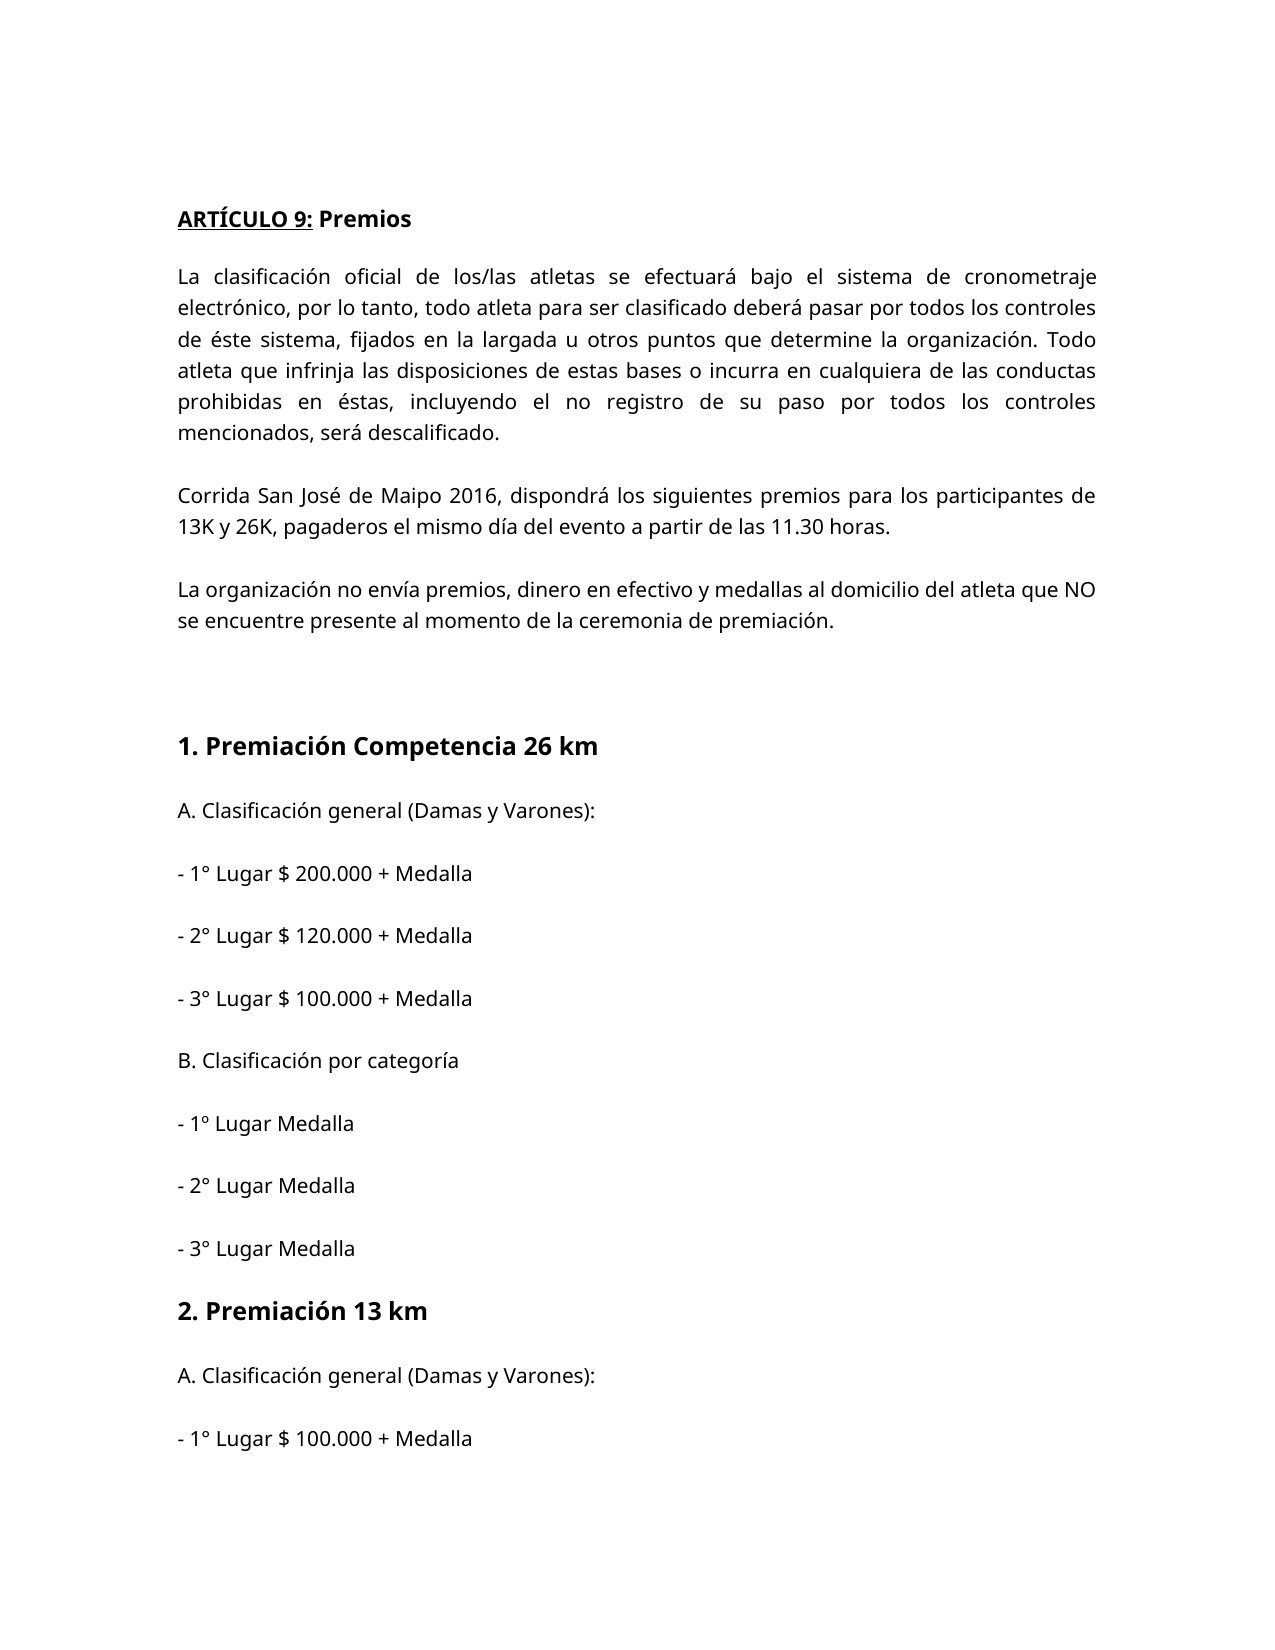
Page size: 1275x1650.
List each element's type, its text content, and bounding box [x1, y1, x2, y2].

text - 3° Lugar Medalla [177, 1231, 1098, 1262]
text A. Clasificación general (Damas y Varones): [177, 1359, 1098, 1390]
text Corrida San José de Maipo 2016, dispondrá los siguientes premios para los participantes de 13K y 26K, pagaderos el mismo día del evento a partir de las 11.30 horas. [177, 478, 1098, 541]
text La clasificación oficial de los/las atletas se efectuará bajo el sistema de cronometraje electrónico, por lo tanto, todo atleta para ser clasificado deberá pasar por todos los controles de éste sistema, fijados en la largada u otros puntos que determine la organización. Todo atleta que infrinja las disposiciones de estas bases o incurra en cualquiera de las conductas prohibidas en éstas, incluyendo el no registro de su paso por todos los controles mencionados, será descalificado. [177, 259, 1098, 447]
text - 1° Lugar $ 200.000 + Medalla [177, 856, 1098, 887]
text 2. Premiación 13 km [177, 1293, 1098, 1327]
text La organización no envía premios, dinero en efectivo y medallas al domicilio del atleta que NO se encuentre presente al momento de la ceremonia de premiación. [177, 572, 1098, 634]
text - 3° Lugar $ 100.000 + Medalla [177, 981, 1098, 1012]
text - 2° Lugar $ 120.000 + Medalla [177, 918, 1098, 950]
text B. Clasificación por categoría [177, 1043, 1098, 1075]
text - 1º Lugar Medalla [177, 1106, 1098, 1137]
text 1. Premiación Competencia 26 km [177, 728, 1098, 762]
text - 1° Lugar $ 100.000 + Medalla [177, 1421, 1098, 1452]
text A. Clasificación general (Damas y Varones): [177, 793, 1098, 825]
text ARTÍCULO 9: Premios [177, 203, 1098, 234]
text - 2° Lugar Medalla [177, 1168, 1098, 1200]
